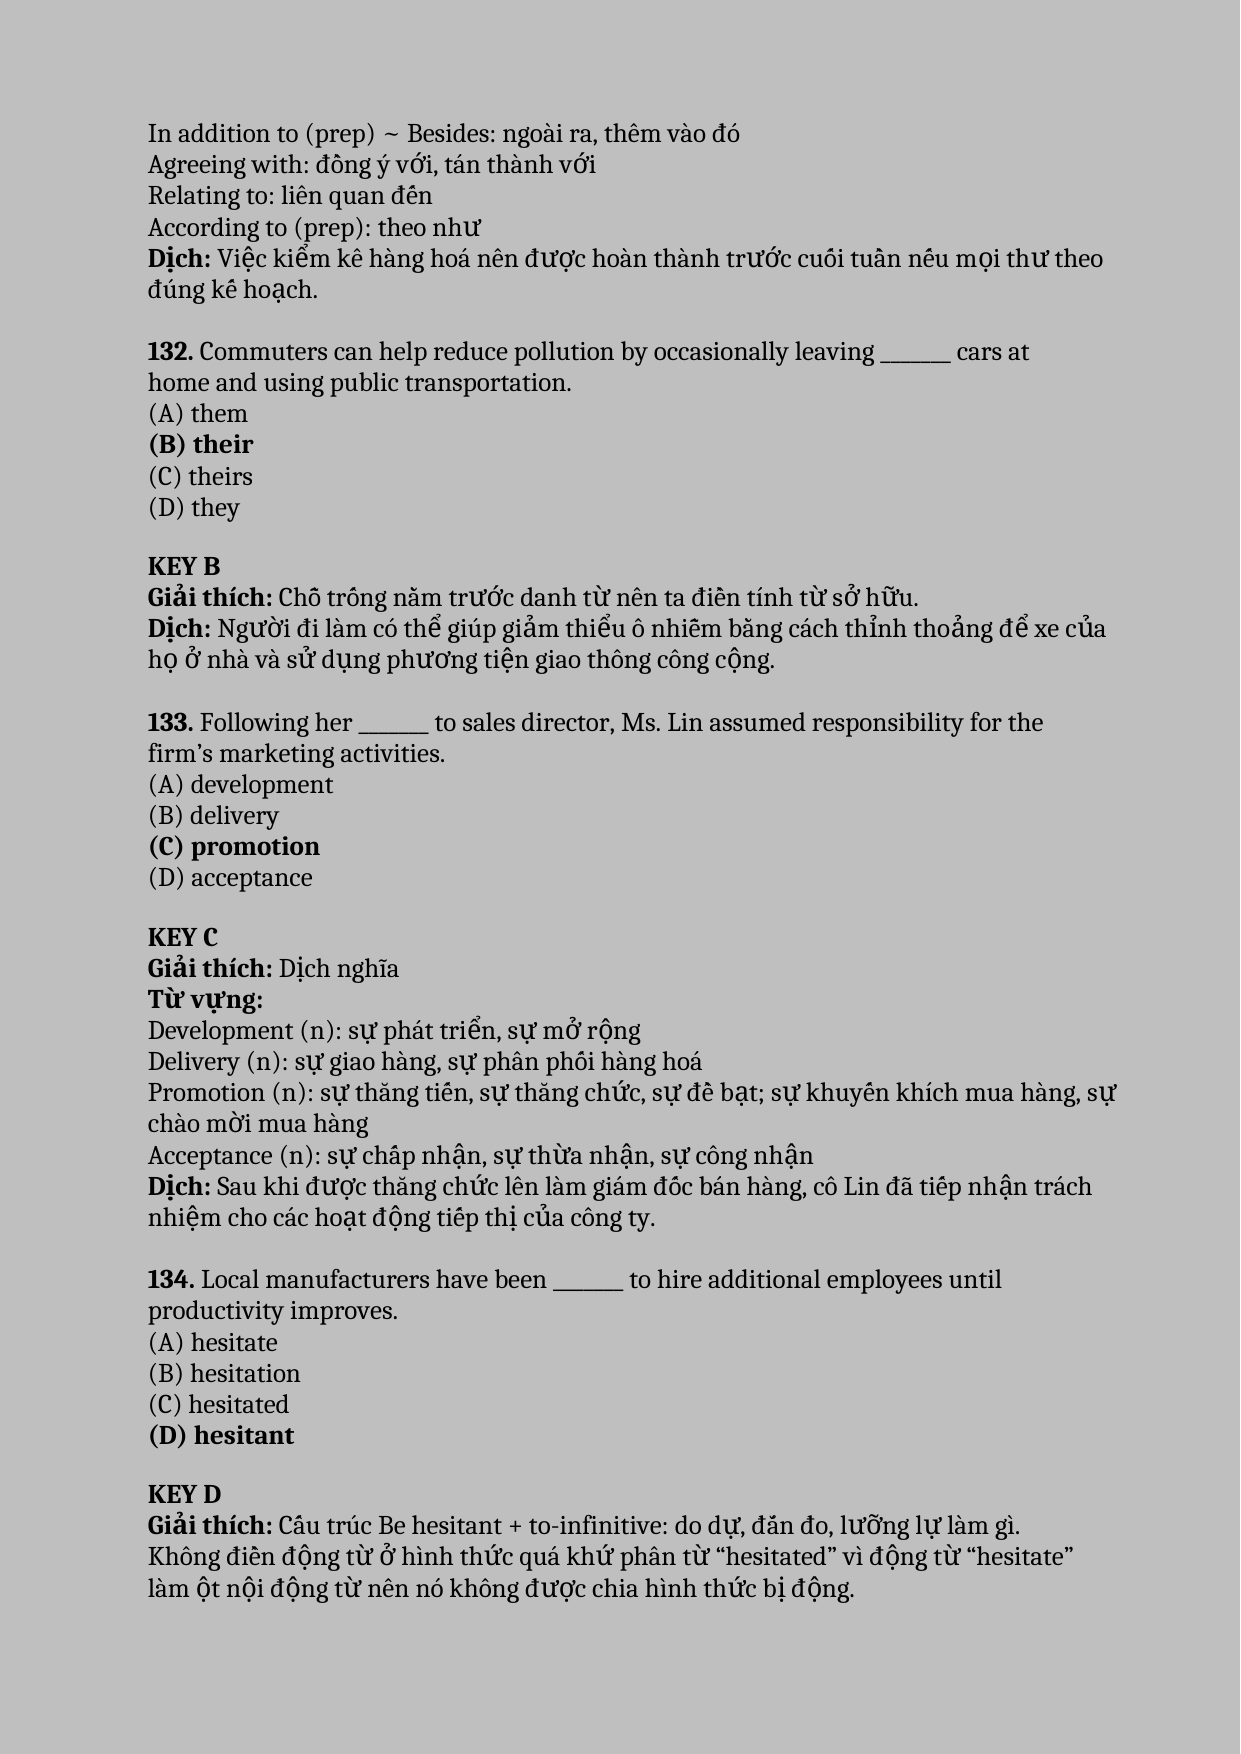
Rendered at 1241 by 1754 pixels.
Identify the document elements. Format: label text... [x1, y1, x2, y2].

text Từ vựng: [148, 984, 1122, 1015]
text Promotion (n): sự thăng tiến, sự thăng chức, sự đề bạt; sự khuyến khích mua hàng, sự chào mời mua hàng [148, 1077, 1122, 1140]
text In addition to (prep) ~ Besides: ngoài ra, thêm vào đó [148, 118, 1122, 149]
text Không điền động từ ở hình thức quá khứ phân từ “hesitated” vì động từ “hesitate” làm ột nội động từ nên nó không được chia hình thức bị động. [148, 1541, 1122, 1604]
text Dịch: Người đi làm có thể giúp giảm thiểu ô nhiễm bằng cách thỉnh thoảng để xe của họ ở nhà và sử dụng phương tiện giao thông công cộng. [148, 613, 1122, 676]
text Giải thích: Cấu trúc Be hesitant + to-infinitive: do dự, đắn đo, lưỡng lự làm gì. [148, 1510, 1122, 1541]
text KEY C [148, 922, 1122, 953]
text Agreeing with: đồng ý với, tán thành với [148, 149, 1122, 180]
text Dịch: Sau khi được thăng chức lên làm giám đốc bán hàng, cô Lin đã tiếp nhận trách nhiệm cho các hoạt động tiếp thị của công ty. [148, 1171, 1122, 1233]
text 134. Local manufacturers have been _______ to hire additional employees until productivity improves. (A) hesitate (B) hesitation (C) hesitated (D) hesitant [148, 1233, 1122, 1479]
text KEY B [148, 551, 1122, 582]
text Acceptance (n): sự chấp nhận, sự thừa nhận, sự công nhận [148, 1140, 1122, 1171]
text Development (n): sự phát triển, sự mở rộng [148, 1015, 1122, 1046]
text Dịch: Việc kiểm kê hàng hoá nên được hoàn thành trước cuối tuần nếu mọi thư theo đúng kế hoạch. [148, 243, 1122, 305]
text 132. Commuters can help reduce pollution by occasionally leaving _______ cars at home and using public transportation. (A) them (B) their (C) theirs (D) they [148, 305, 1122, 551]
text KEY D [148, 1479, 1122, 1510]
text According to (prep): theo như [148, 212, 1122, 243]
text Relating to: liên quan đến [148, 180, 1122, 212]
text Delivery (n): sự giao hàng, sự phân phối hàng hoá [148, 1046, 1122, 1077]
text 133. Following her _______ to sales director, Ms. Lin assumed responsibility for the firm’s marketing activities. (A) development (B) delivery (C) promotion (D) acceptance [148, 707, 1122, 922]
text Giải thích: Dịch nghĩa [148, 953, 1122, 984]
text Giải thích: Chỗ trống nằm trước danh từ nên ta điền tính từ sở hữu. [148, 582, 1122, 613]
